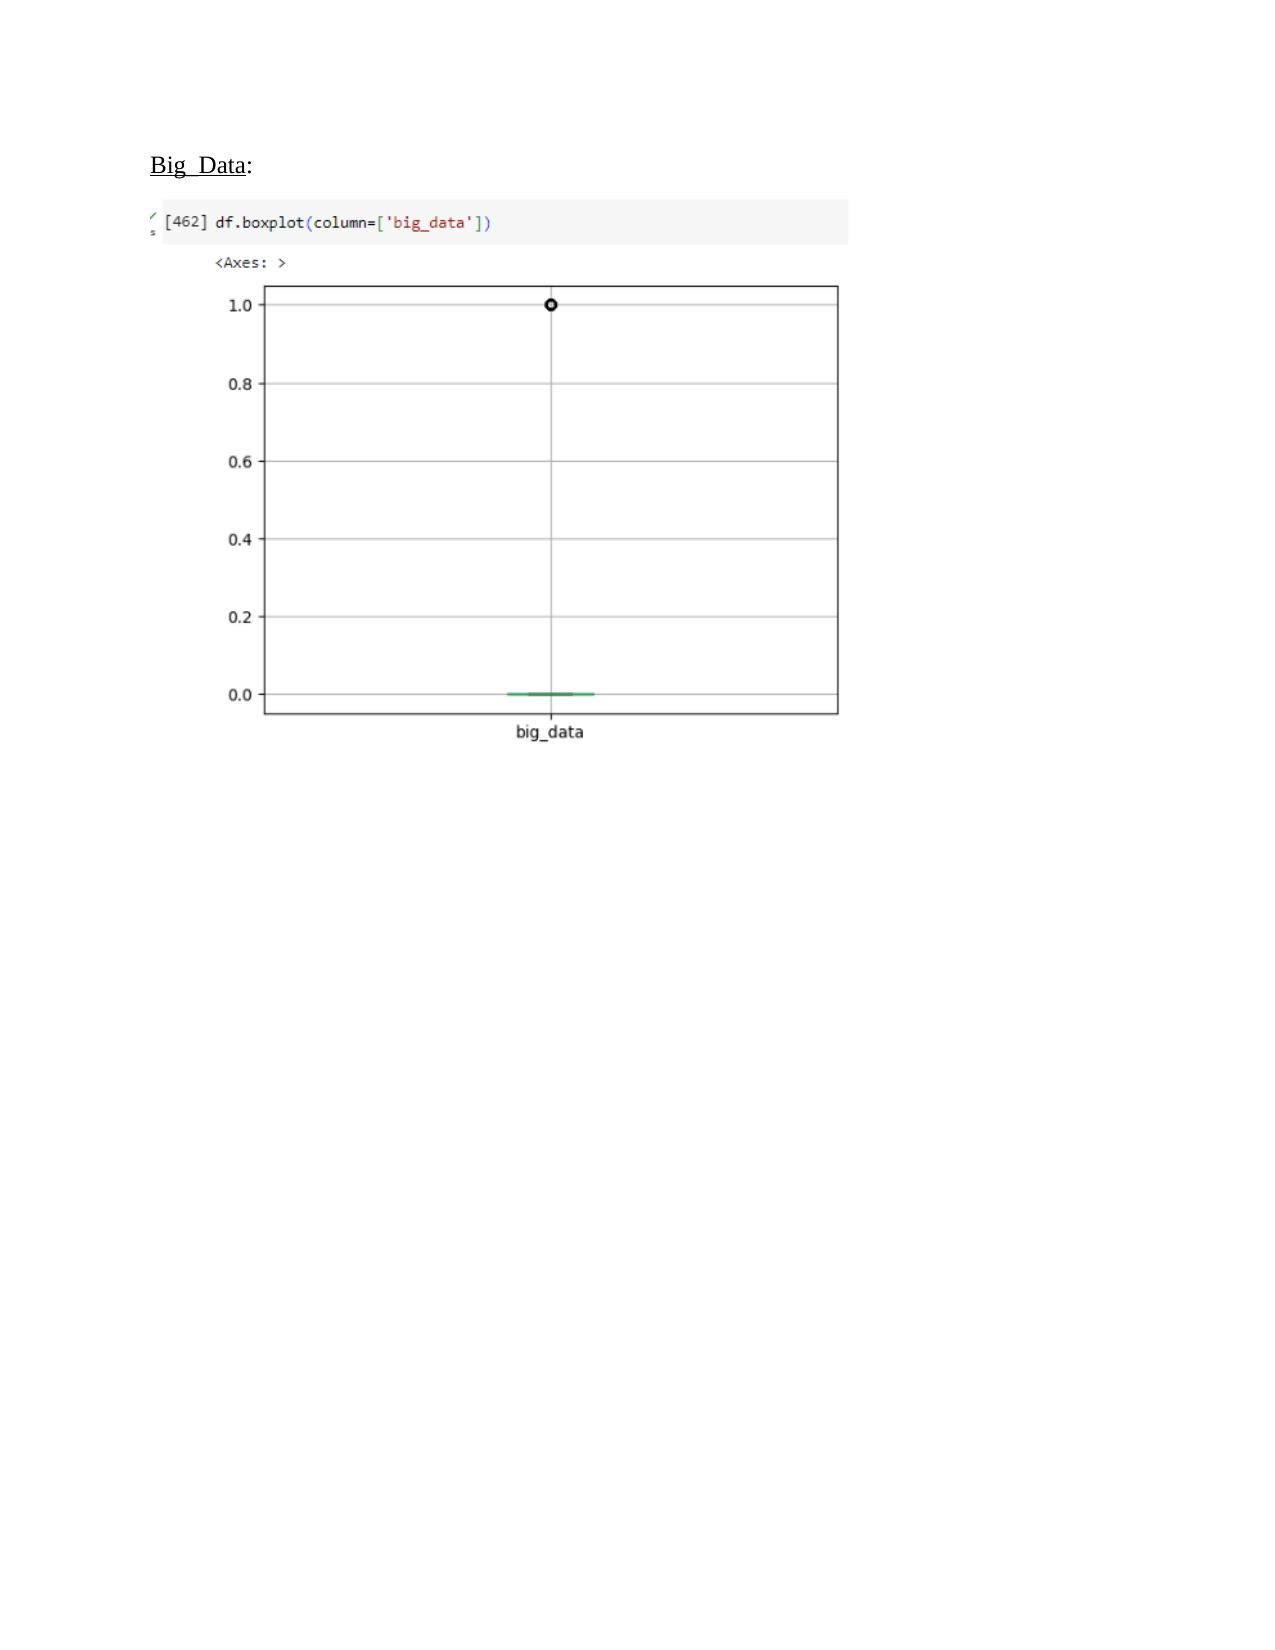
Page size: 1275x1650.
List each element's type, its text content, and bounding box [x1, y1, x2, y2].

picture [150, 197, 849, 753]
text Big_Data: [150, 150, 1125, 179]
